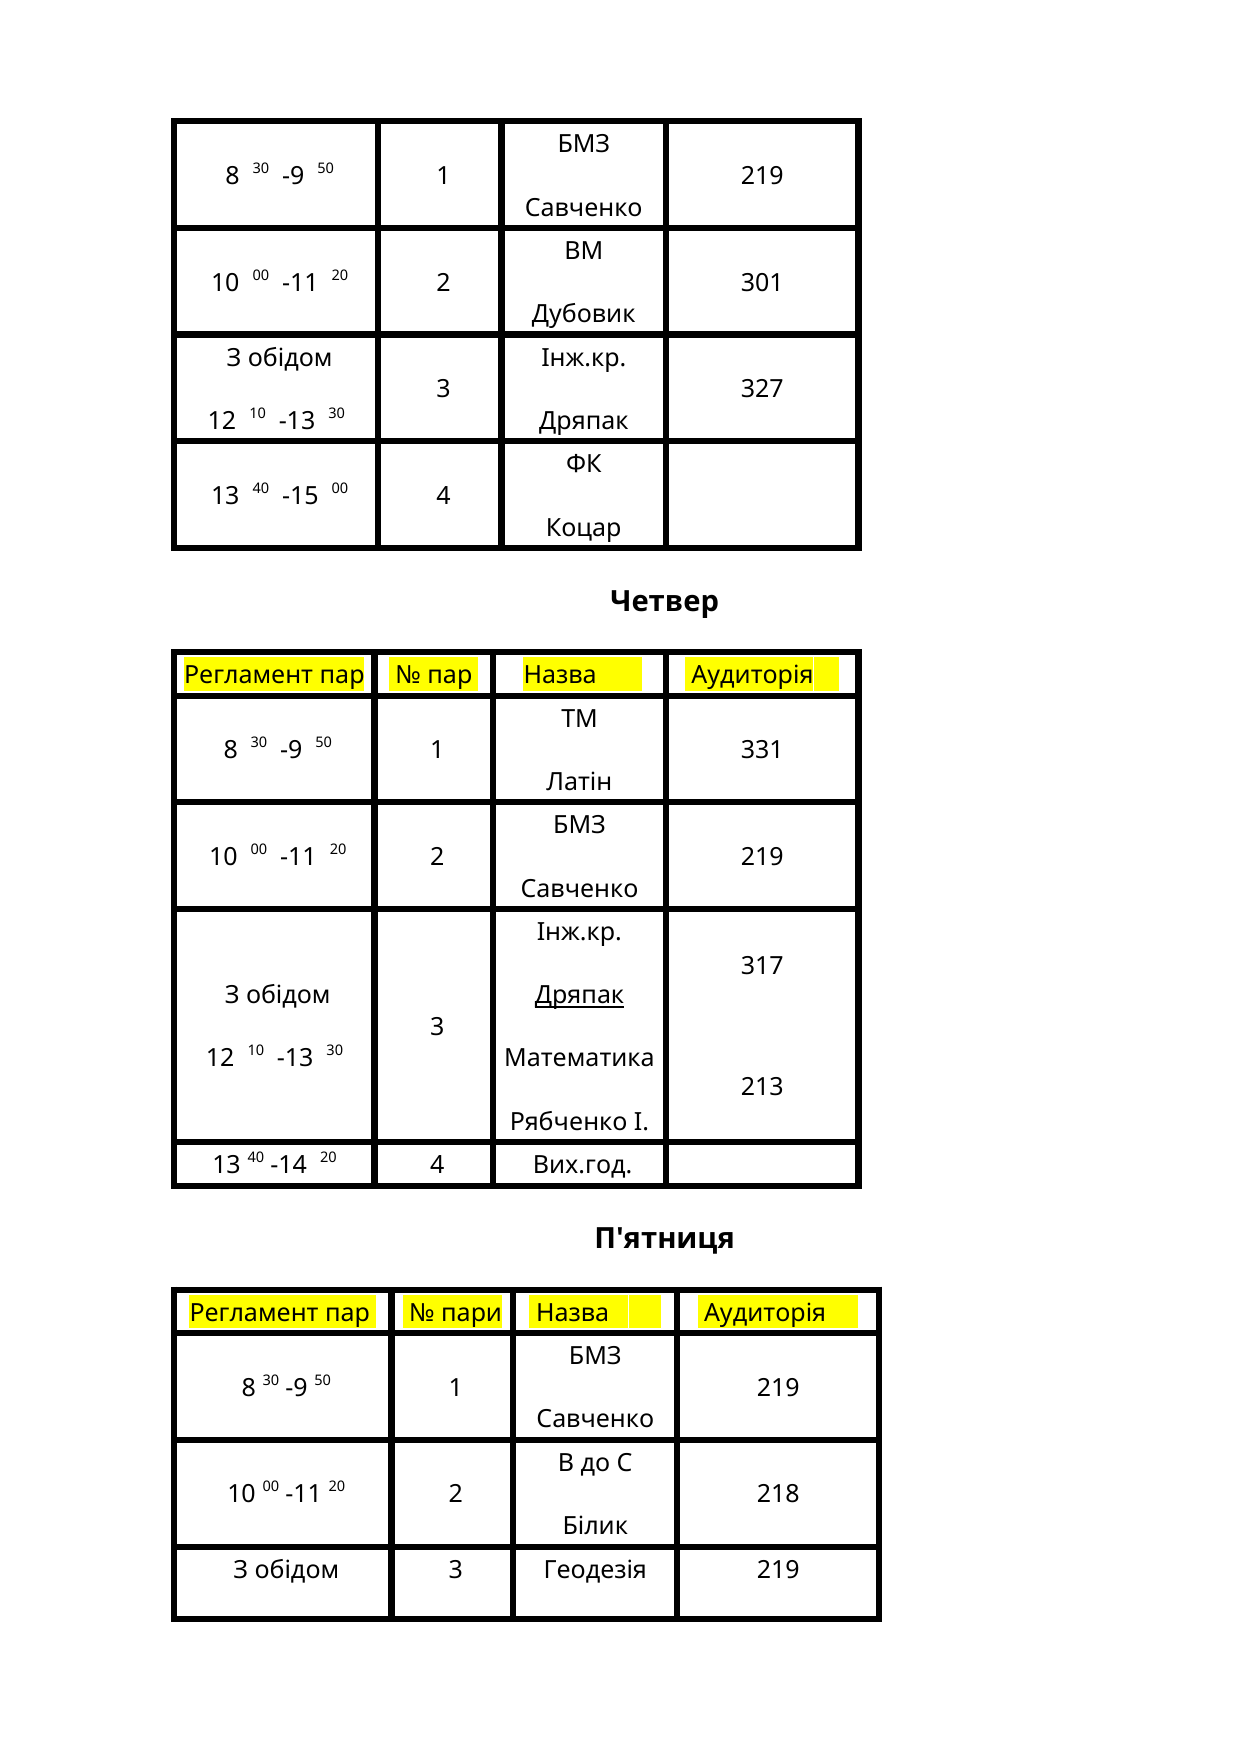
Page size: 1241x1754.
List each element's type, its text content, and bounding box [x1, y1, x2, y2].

table_cell 2 [395, 1443, 510, 1543]
table_cell В до С Білик [516, 1443, 674, 1543]
table_cell 8 30 -9 50 [177, 699, 371, 799]
table_cell ВМ Дубовик [505, 231, 663, 331]
table_cell 8 30 -9 50 [177, 124, 375, 225]
table_cell 13 40 -14 20 [177, 1145, 371, 1182]
table_header № пари [395, 1293, 510, 1330]
table_cell 3 [378, 912, 490, 1139]
table_cell 1 [378, 699, 490, 799]
table_cell 3 [395, 1550, 510, 1616]
table_cell [669, 1145, 855, 1182]
table_cell Геодезія Савченко [516, 1550, 674, 1616]
table_cell 10 00 -11 20 [177, 231, 375, 331]
table_cell Інж.кр. Дряпак [505, 338, 663, 438]
table_header Аудиторія [680, 1293, 876, 1330]
table_cell 219 [669, 124, 855, 225]
table_cell 10 00 -11 20 [177, 1443, 388, 1543]
table_cell 1 [381, 124, 498, 225]
table_cell Вих.год. [496, 1145, 663, 1182]
table_header Регламент пар [177, 655, 371, 692]
text П'ятниця [177, 1218, 1152, 1257]
table_cell 2 [381, 231, 498, 331]
table_cell 4 [381, 444, 498, 545]
table_header № пар [378, 655, 490, 692]
table_cell Інж.кр. Дряпак Математика Рябченко І. [496, 912, 663, 1139]
table_header Регламент пар [177, 1293, 388, 1330]
table_header Назва [496, 655, 663, 692]
table_cell 331 [669, 699, 855, 799]
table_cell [177, 1550, 388, 1616]
table_cell [669, 444, 855, 545]
table_cell ФК Коцар [505, 444, 663, 545]
table_cell 10 00 -11 20 [177, 805, 371, 906]
table_cell БМЗ Савченко [516, 1336, 674, 1437]
table_cell 4 [378, 1145, 490, 1182]
table_cell З обідом 12 10 -13 30 [177, 338, 375, 438]
table_header Назва [516, 1293, 674, 1330]
table_cell 3 [381, 338, 498, 438]
table_cell 8 30 -9 50 [177, 1336, 388, 1437]
table_cell 13 40 -15 00 [177, 444, 375, 545]
table_cell 219 [680, 1550, 876, 1616]
table_cell 1 [395, 1336, 510, 1437]
table_cell БМЗ Савченко [496, 805, 663, 906]
table_cell 219 [680, 1336, 876, 1437]
table_header Аудиторія [669, 655, 855, 692]
table_cell З обідом 12 10 -13 30 [177, 912, 371, 1139]
table_cell 219 [669, 805, 855, 906]
table_cell 327 [669, 338, 855, 438]
table_cell 218 [680, 1443, 876, 1543]
text Четвер [177, 580, 1152, 620]
table_cell БМЗ Савченко [505, 124, 663, 225]
table_cell ТМ Латін [496, 699, 663, 799]
table_cell 2 [378, 805, 490, 906]
table_cell 301 [669, 231, 855, 331]
table_cell 317 213 [669, 912, 855, 1139]
